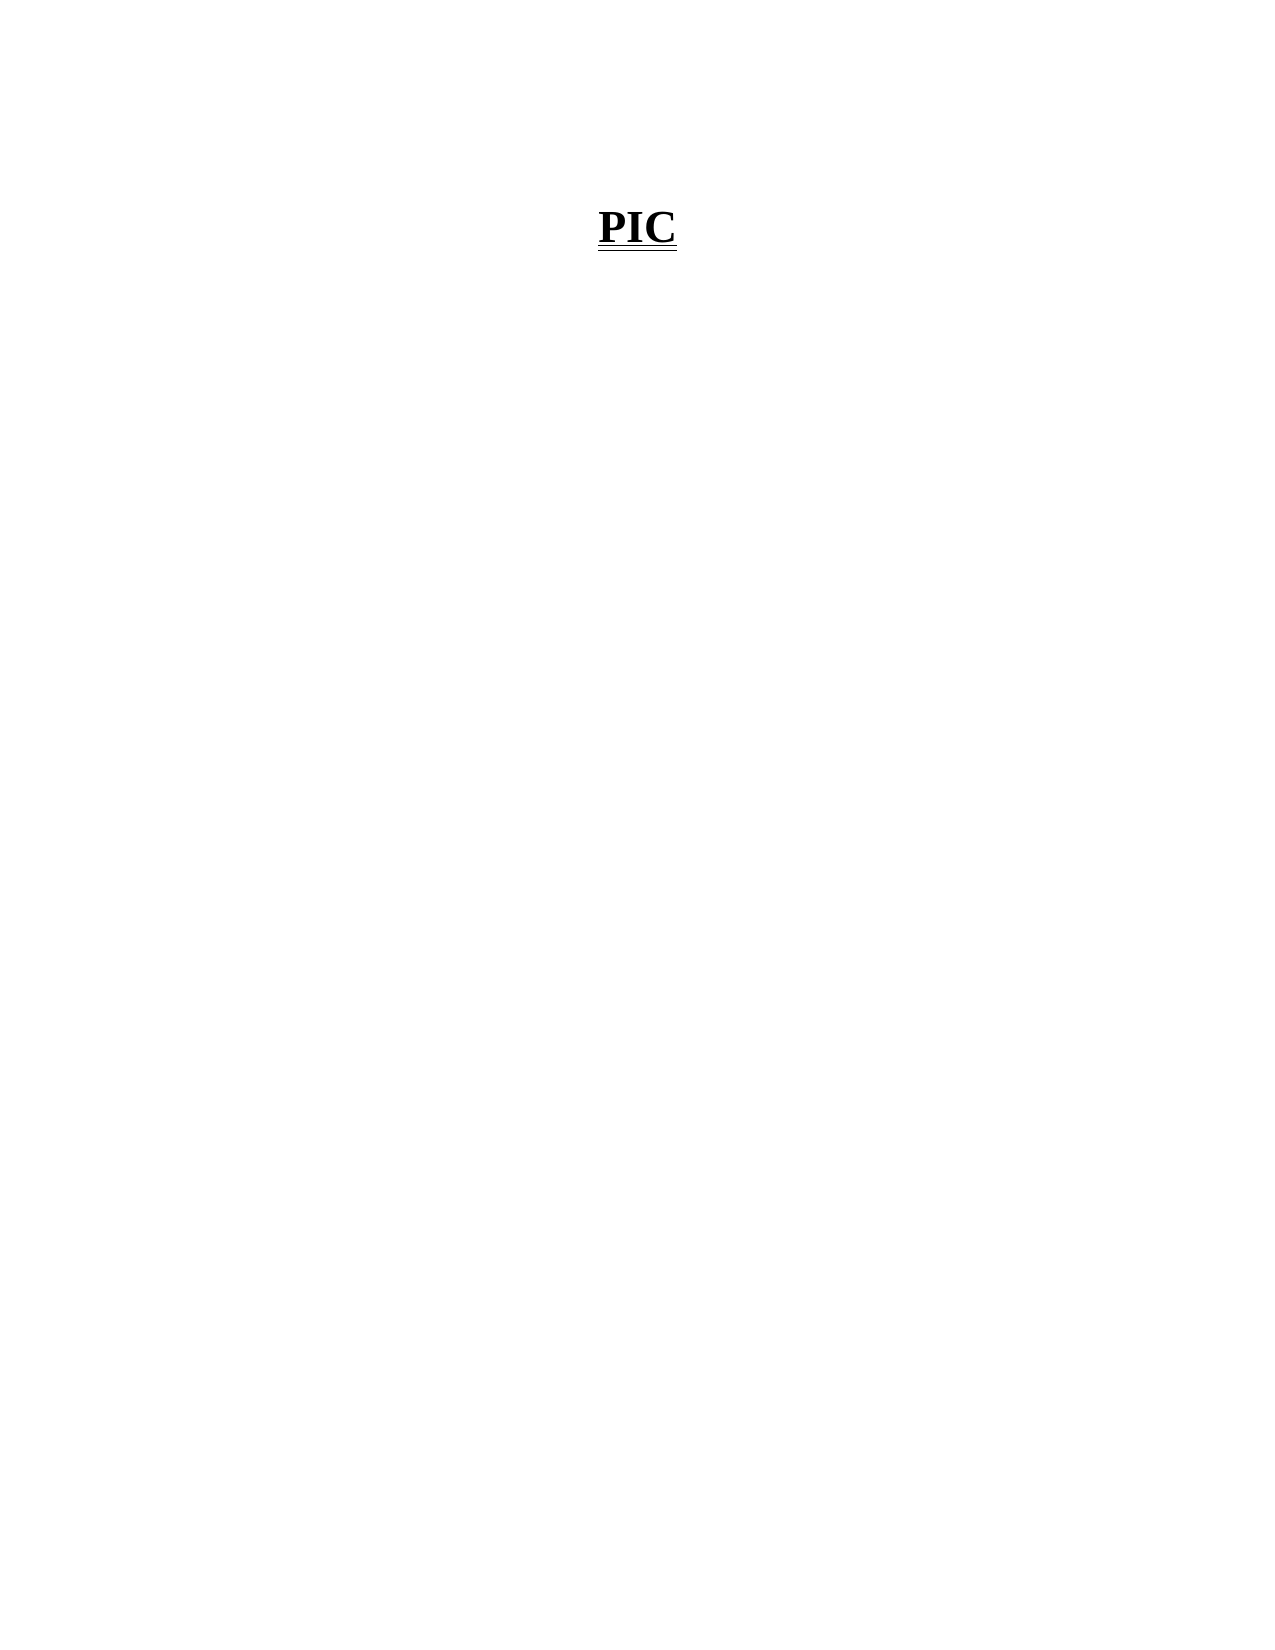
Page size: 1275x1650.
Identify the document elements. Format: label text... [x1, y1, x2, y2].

subtitle PIC [150, 200, 1125, 253]
